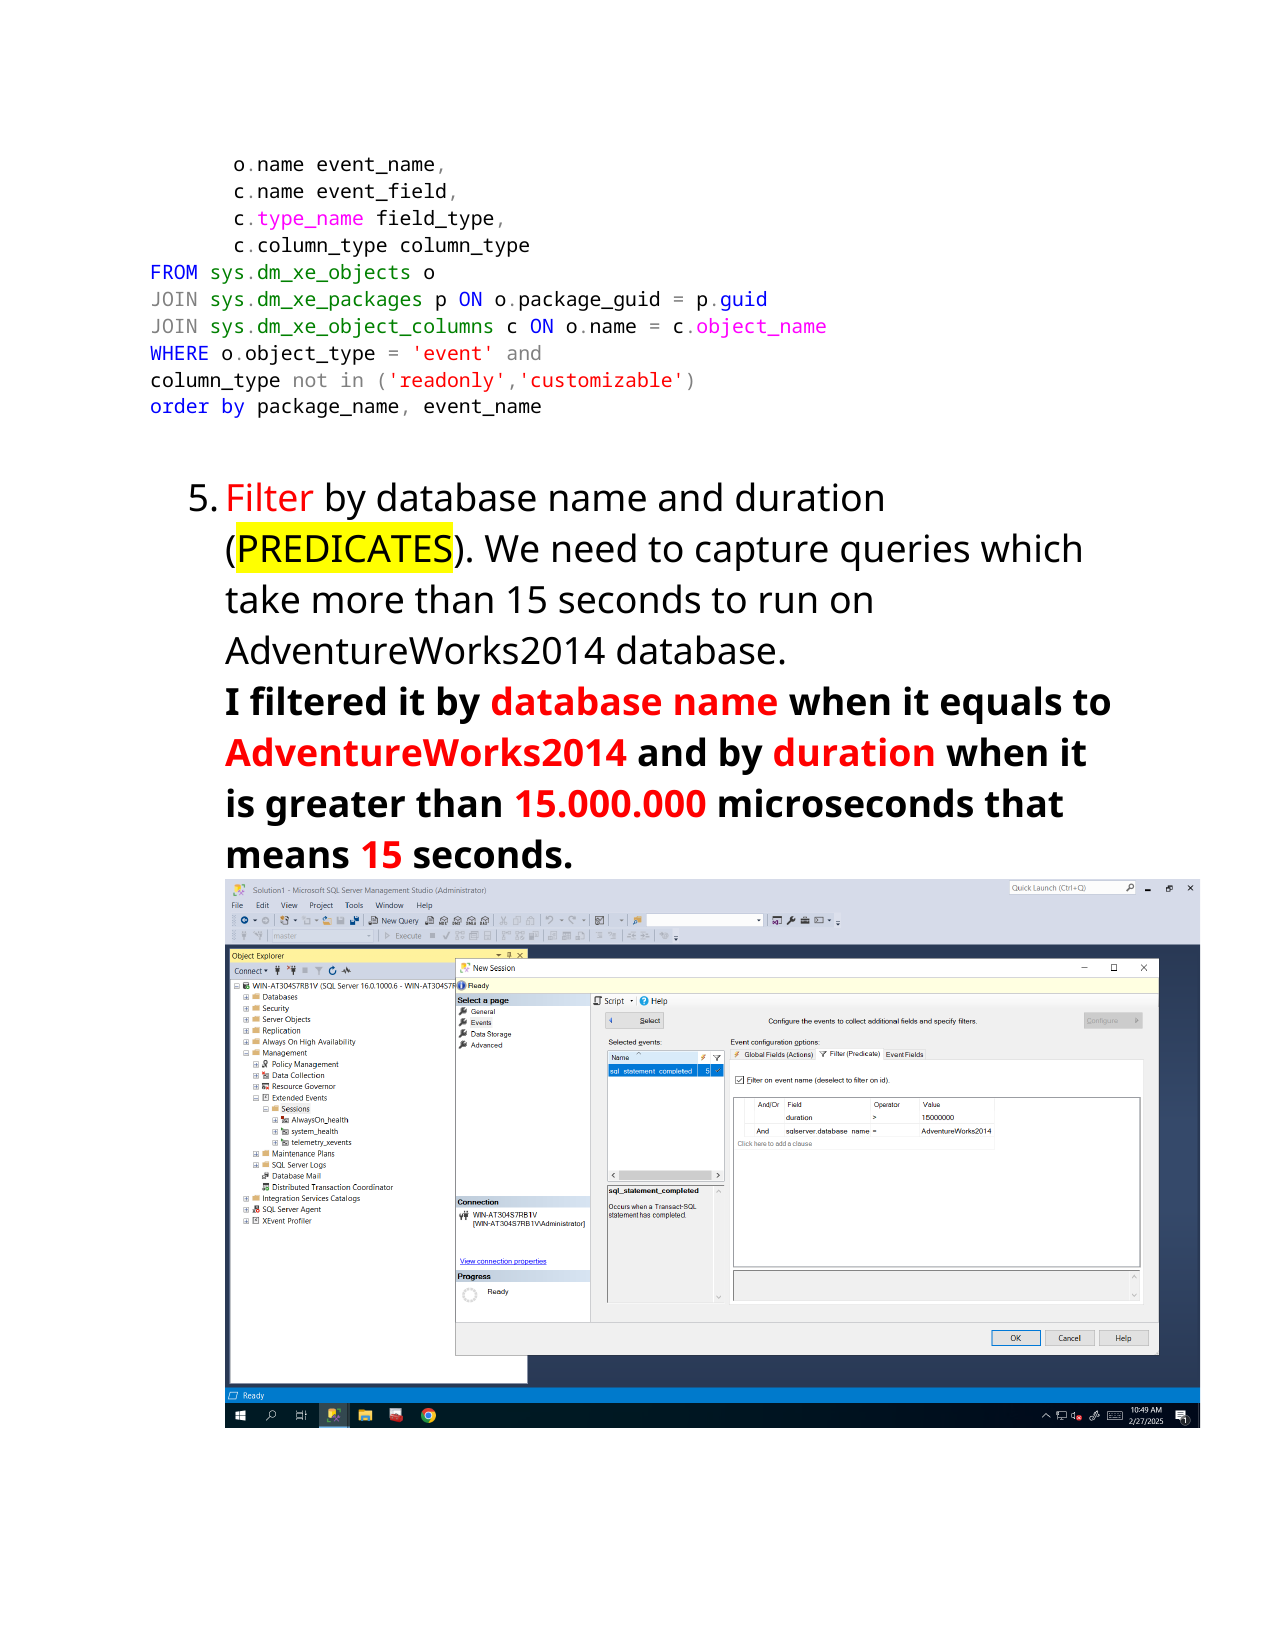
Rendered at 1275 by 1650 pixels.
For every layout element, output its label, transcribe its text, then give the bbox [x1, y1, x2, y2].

text order by package_name, event_name [150, 393, 1125, 420]
list I filtered it by database name when it equals to AdventureWorks2014 and by duration when it is greater than 15.000.000 microseconds that means 15 seconds. [225, 675, 1125, 879]
text c.type_name field_type, [150, 204, 1125, 231]
text o.name event_name, [150, 150, 1125, 177]
picture [225, 879, 1200, 1428]
text JOIN sys.dm_xe_object_columns c ON o.name = c.object_name [150, 312, 1125, 339]
text column_type not in ('readonly','customizable') [150, 366, 1125, 393]
text JOIN sys.dm_xe_packages p ON o.package_guid = p.guid [150, 285, 1125, 312]
list Filter by database name and duration (PREDICATES). We need to capture queries which take more than 15 seconds to run on AdventureWorks2014 database. [187, 471, 1125, 675]
text c.name event_field, [150, 177, 1125, 204]
text FROM sys.dm_xe_objects o [150, 258, 1125, 285]
text c.column_type column_type [150, 231, 1125, 258]
text WHERE o.object_type = 'event' and [150, 339, 1125, 366]
